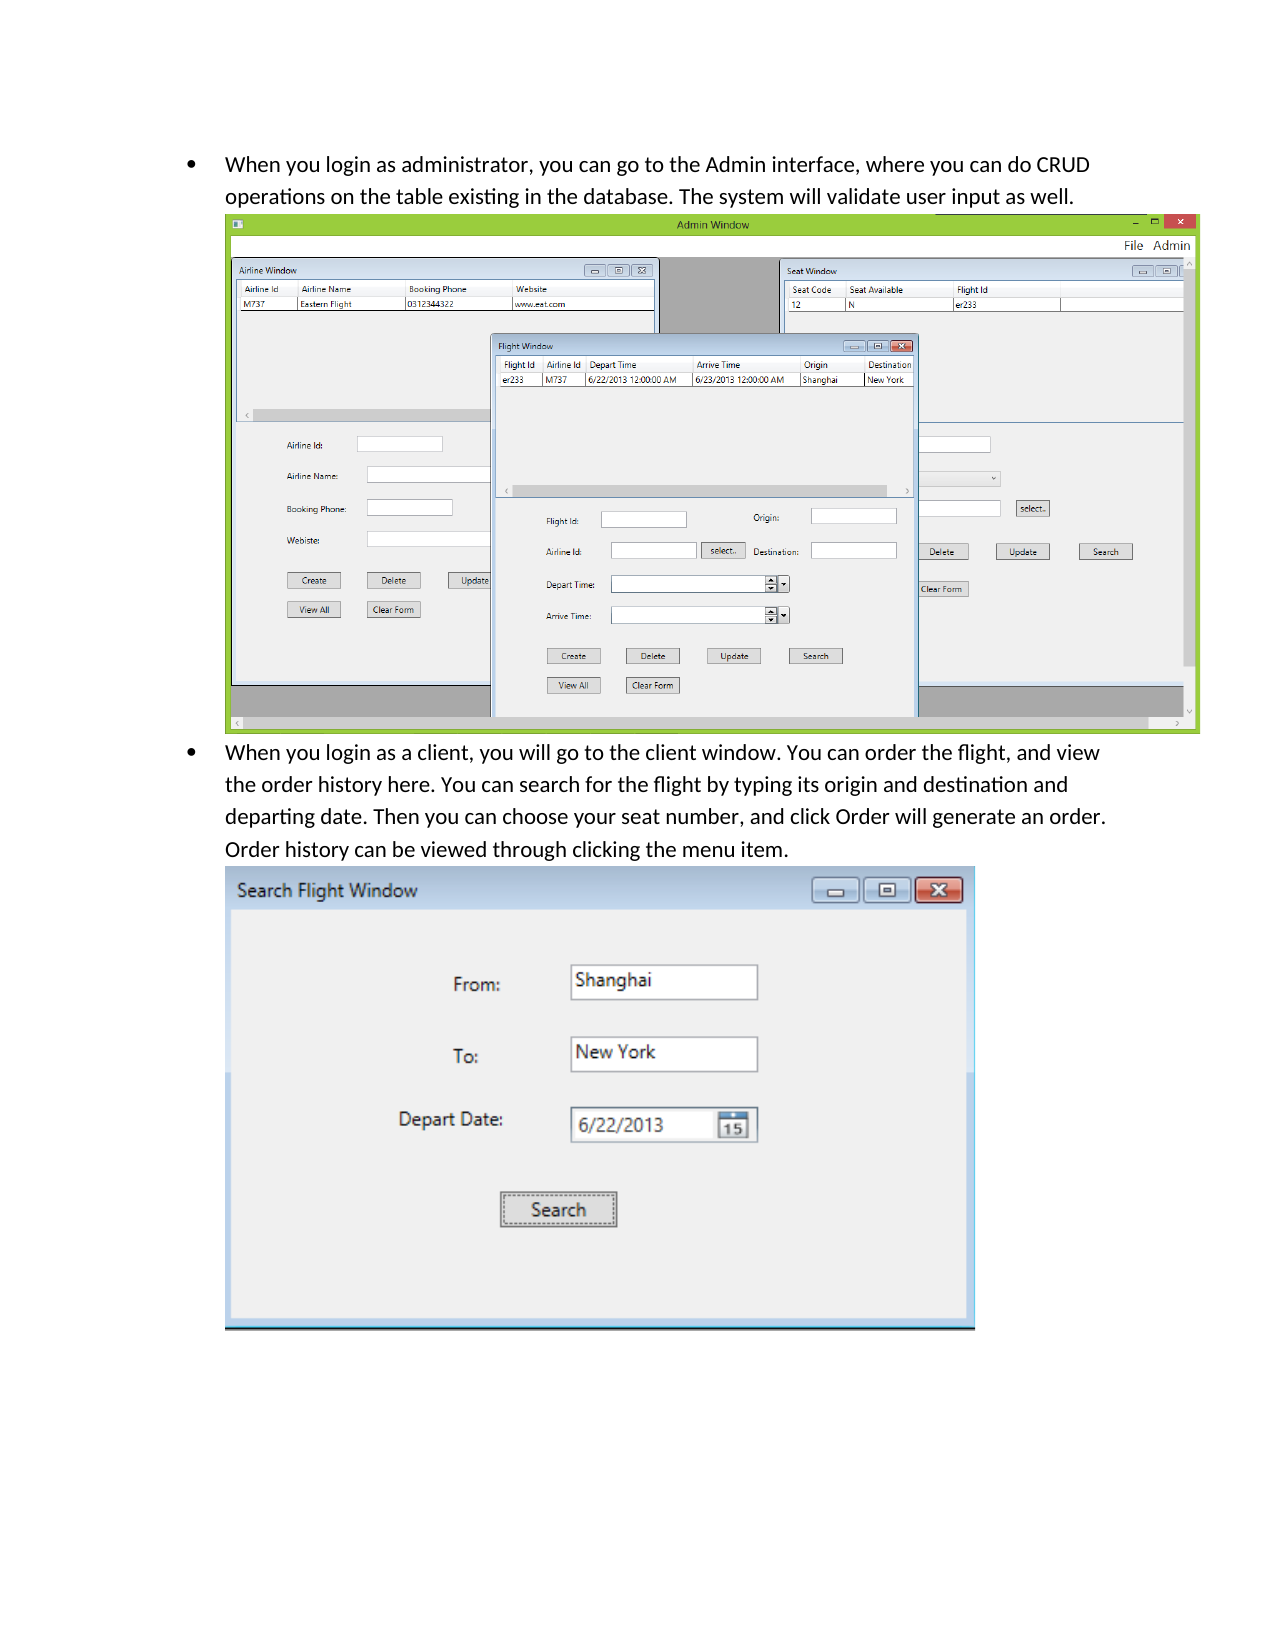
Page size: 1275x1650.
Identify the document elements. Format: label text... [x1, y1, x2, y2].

picture [225, 214, 1200, 734]
picture [225, 866, 976, 1331]
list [187, 738, 1125, 1331]
